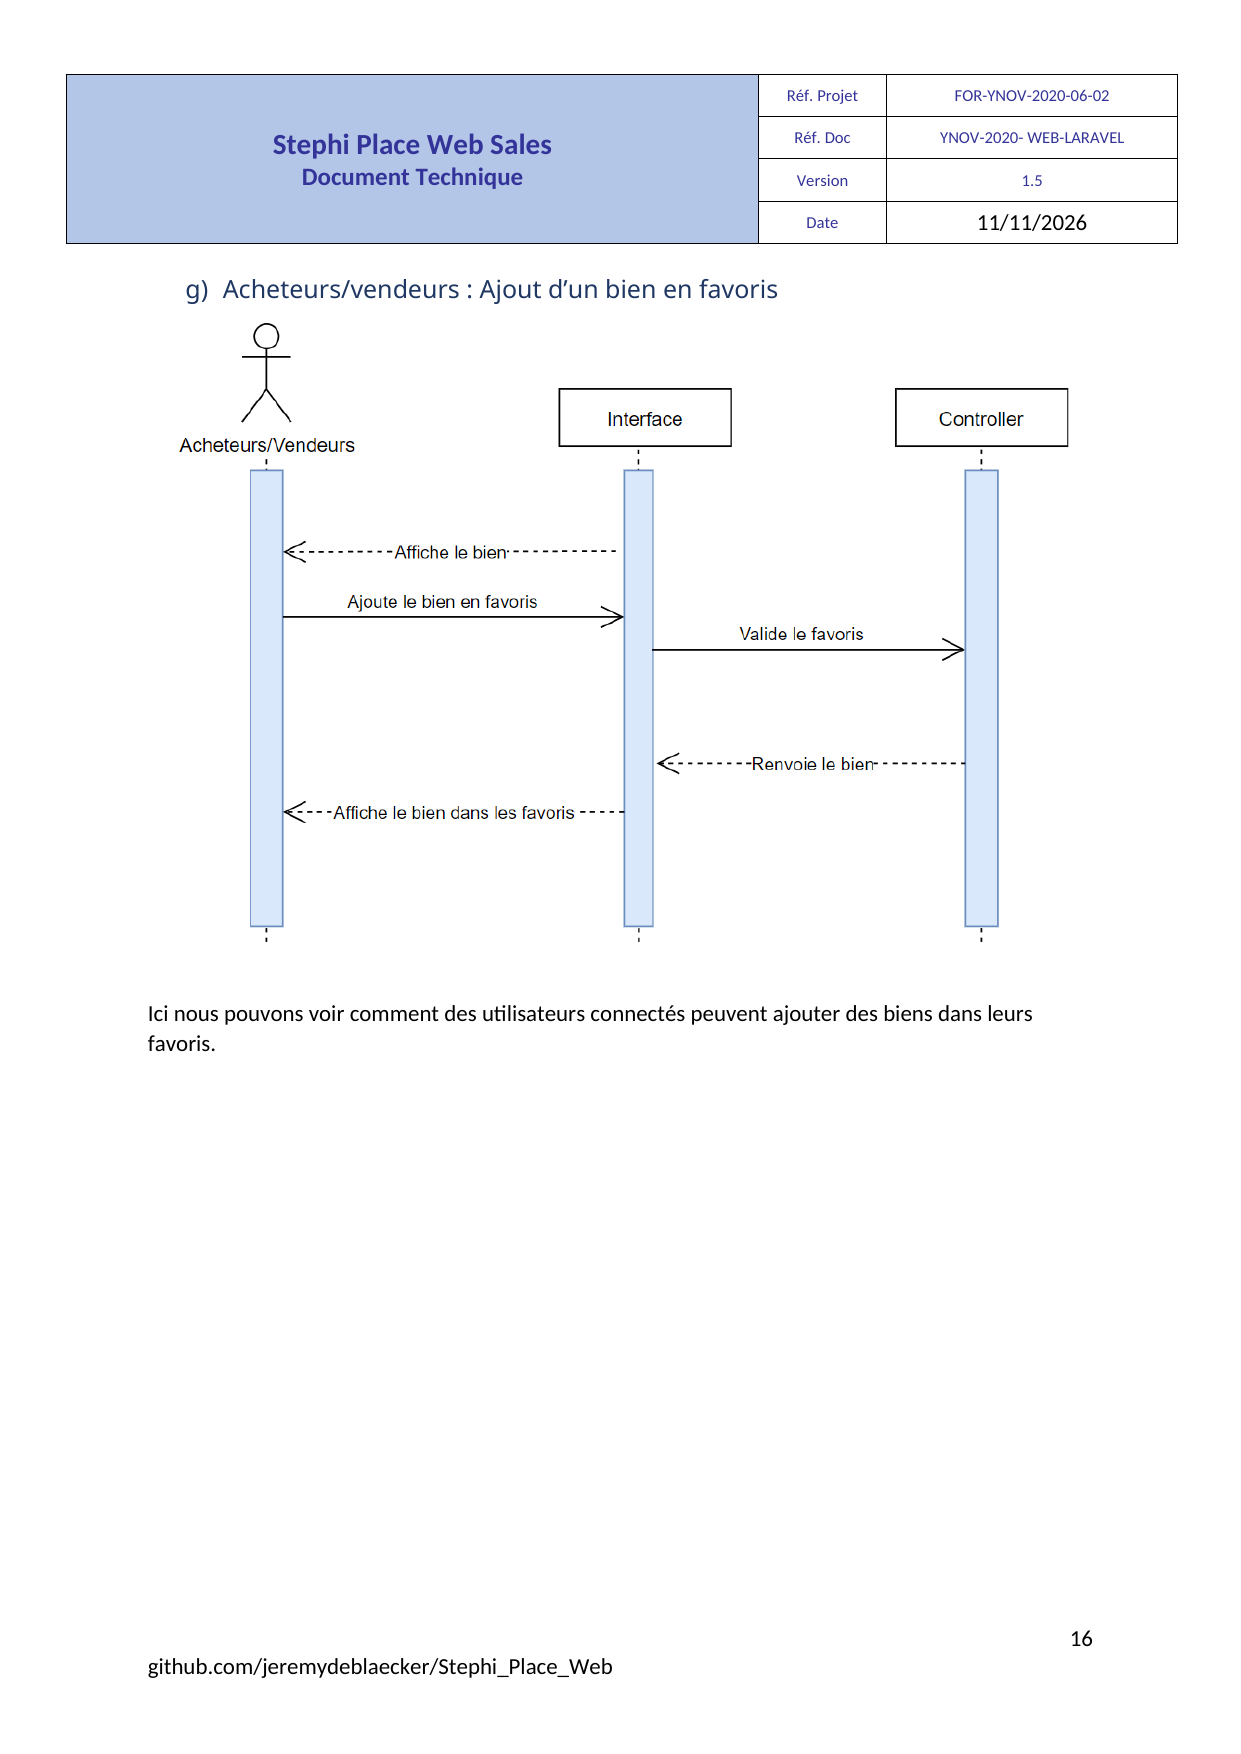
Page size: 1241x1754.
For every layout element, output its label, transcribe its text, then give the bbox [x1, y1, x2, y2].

picture [147, 308, 1093, 981]
text Ici nous pouvons voir comment des utilisateurs connectés peuvent ajouter des biens dans leurs favoris. [148, 999, 1093, 1057]
subtitle Acheteurs/vendeurs : Ajout d’un bien en favoris [185, 272, 1093, 306]
